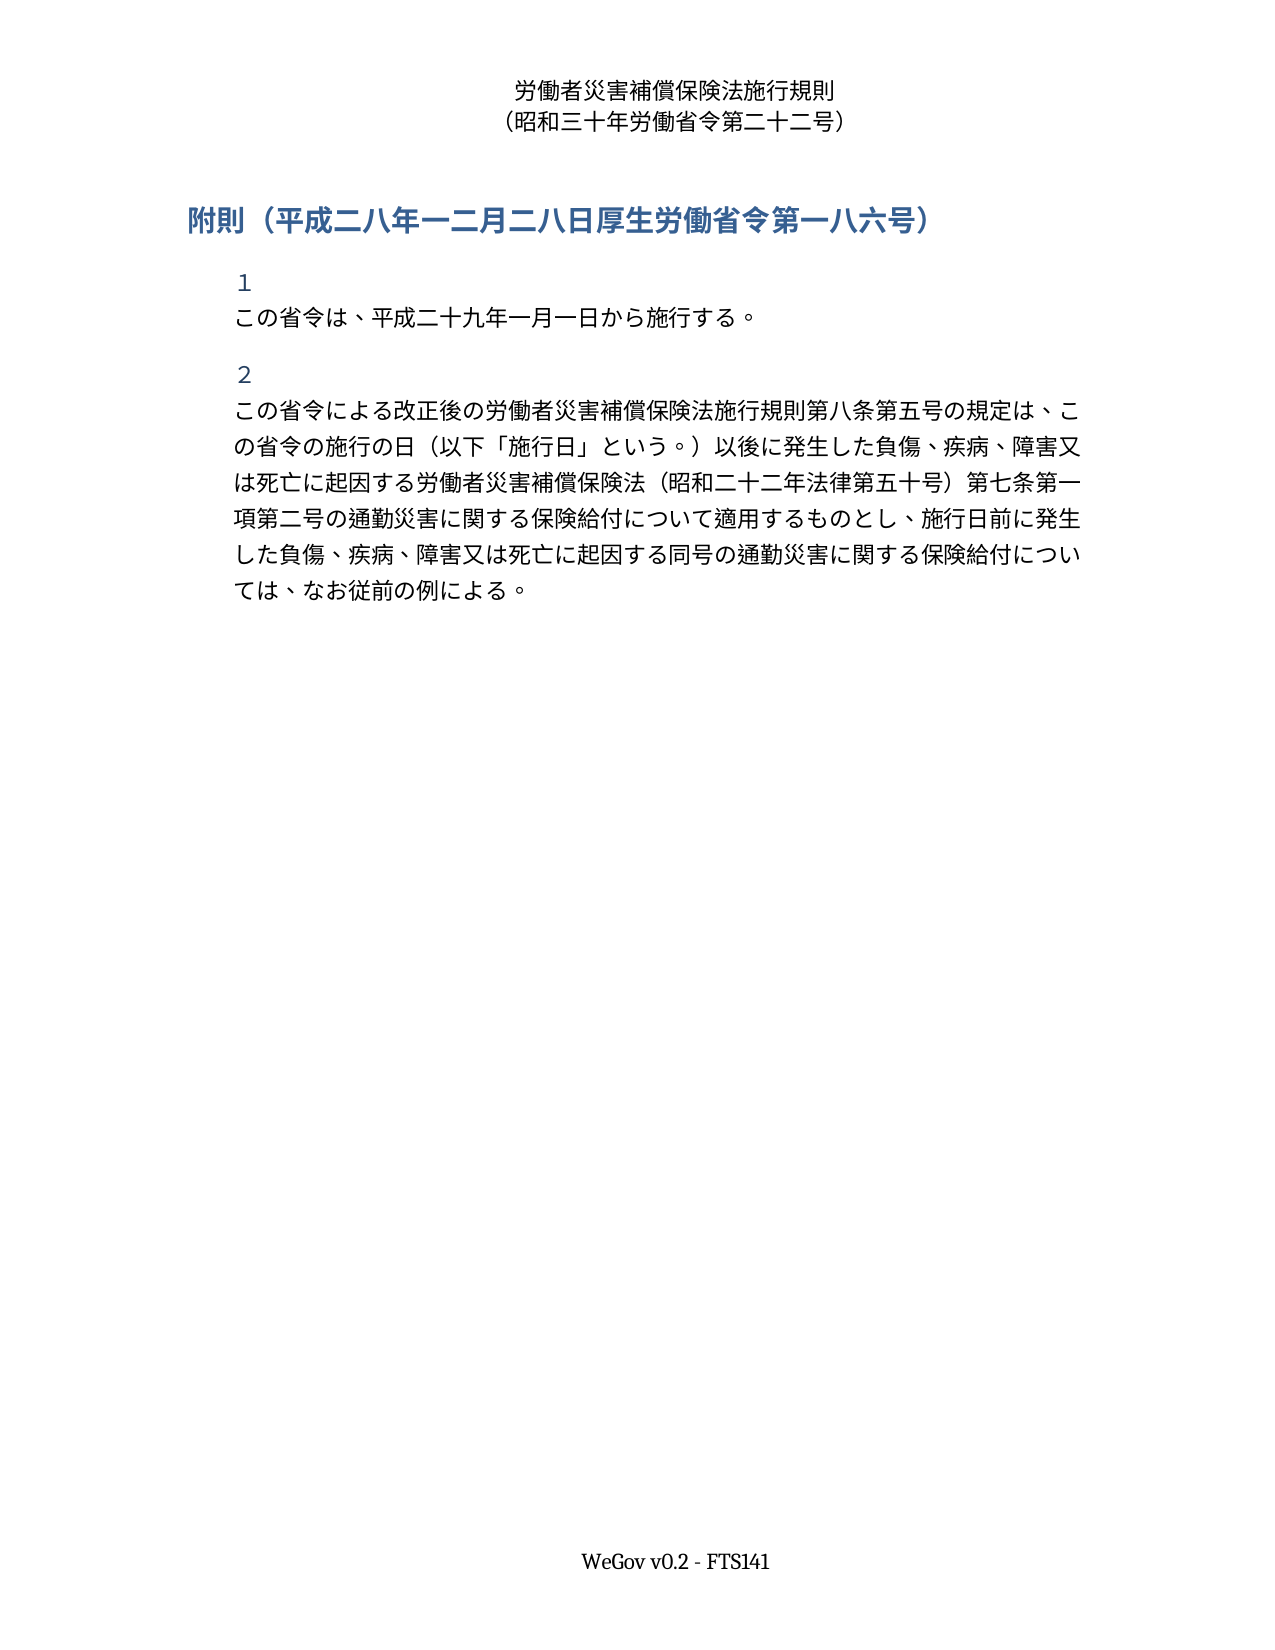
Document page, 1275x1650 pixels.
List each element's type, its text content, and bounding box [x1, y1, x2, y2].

text この省令は、平成二十九年一月一日から施行する。 [233, 302, 1087, 334]
text この省令による改正後の労働者災害補償保険法施行規則第八条第五号の規定は、この省令の施行の日（以下「施行日」という。）以後に発生した負傷、疾病、障害又は死亡に起因する労働者災害補償保険法（昭和二十二年法律第五十号）第七条第一項第二号の通勤災害に関する保険給付について適用するものとし、施行日前に発生した負傷、疾病、障害又は死亡に起因する同号の通勤災害に関する保険給付については、なお従前の例による。 [233, 395, 1087, 606]
subtitle ２ [233, 359, 1087, 390]
subtitle 附則（平成二八年一二月二八日厚生労働省令第一八六号） [187, 200, 1087, 240]
subtitle １ [233, 266, 1087, 298]
